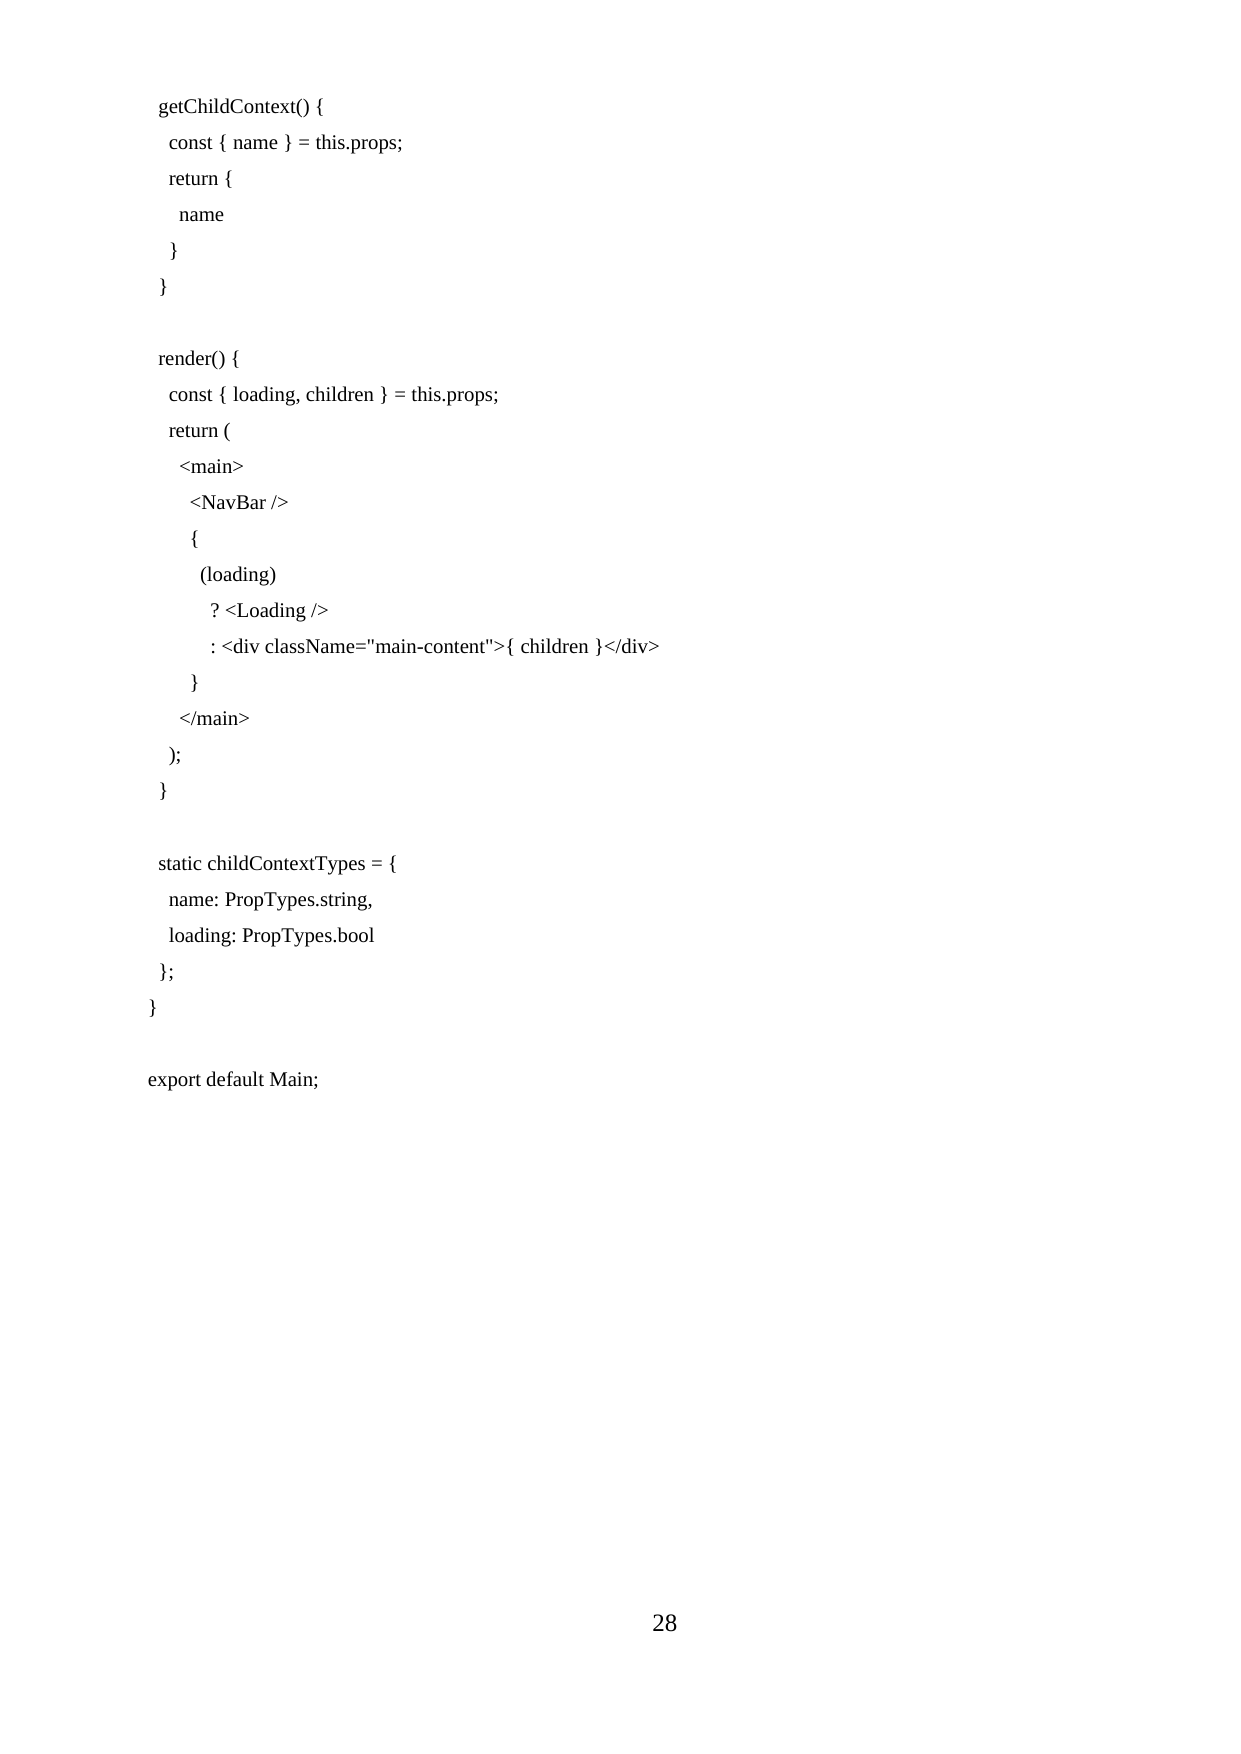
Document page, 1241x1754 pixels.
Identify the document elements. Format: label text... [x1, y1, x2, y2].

text } [148, 670, 1181, 694]
text return { [148, 166, 1181, 190]
text { [148, 526, 1181, 550]
text return ( [148, 418, 1181, 442]
text export default Main; [148, 1067, 1181, 1091]
text ); [148, 742, 1181, 766]
text } [148, 274, 1181, 298]
text } [148, 238, 1181, 262]
text render() { [148, 346, 1181, 370]
text const { name } = this.props; [148, 130, 1181, 154]
text const { loading, children } = this.props; [148, 382, 1181, 406]
text loading: PropTypes.bool [148, 923, 1181, 947]
text (loading) [148, 562, 1181, 586]
text } [148, 778, 1181, 802]
text </main> [148, 706, 1181, 730]
text name [148, 202, 1181, 226]
text : <div className="main-content">{ children }</div> [148, 634, 1181, 658]
text getChildContext() { [148, 94, 1181, 118]
text } [148, 995, 1181, 1019]
text ? <Loading /> [148, 598, 1181, 622]
text static childContextTypes = { [148, 851, 1181, 874]
text <NavBar /> [148, 490, 1181, 514]
text name: PropTypes.string, [148, 887, 1181, 911]
text }; [148, 959, 1181, 983]
text <main> [148, 454, 1181, 478]
